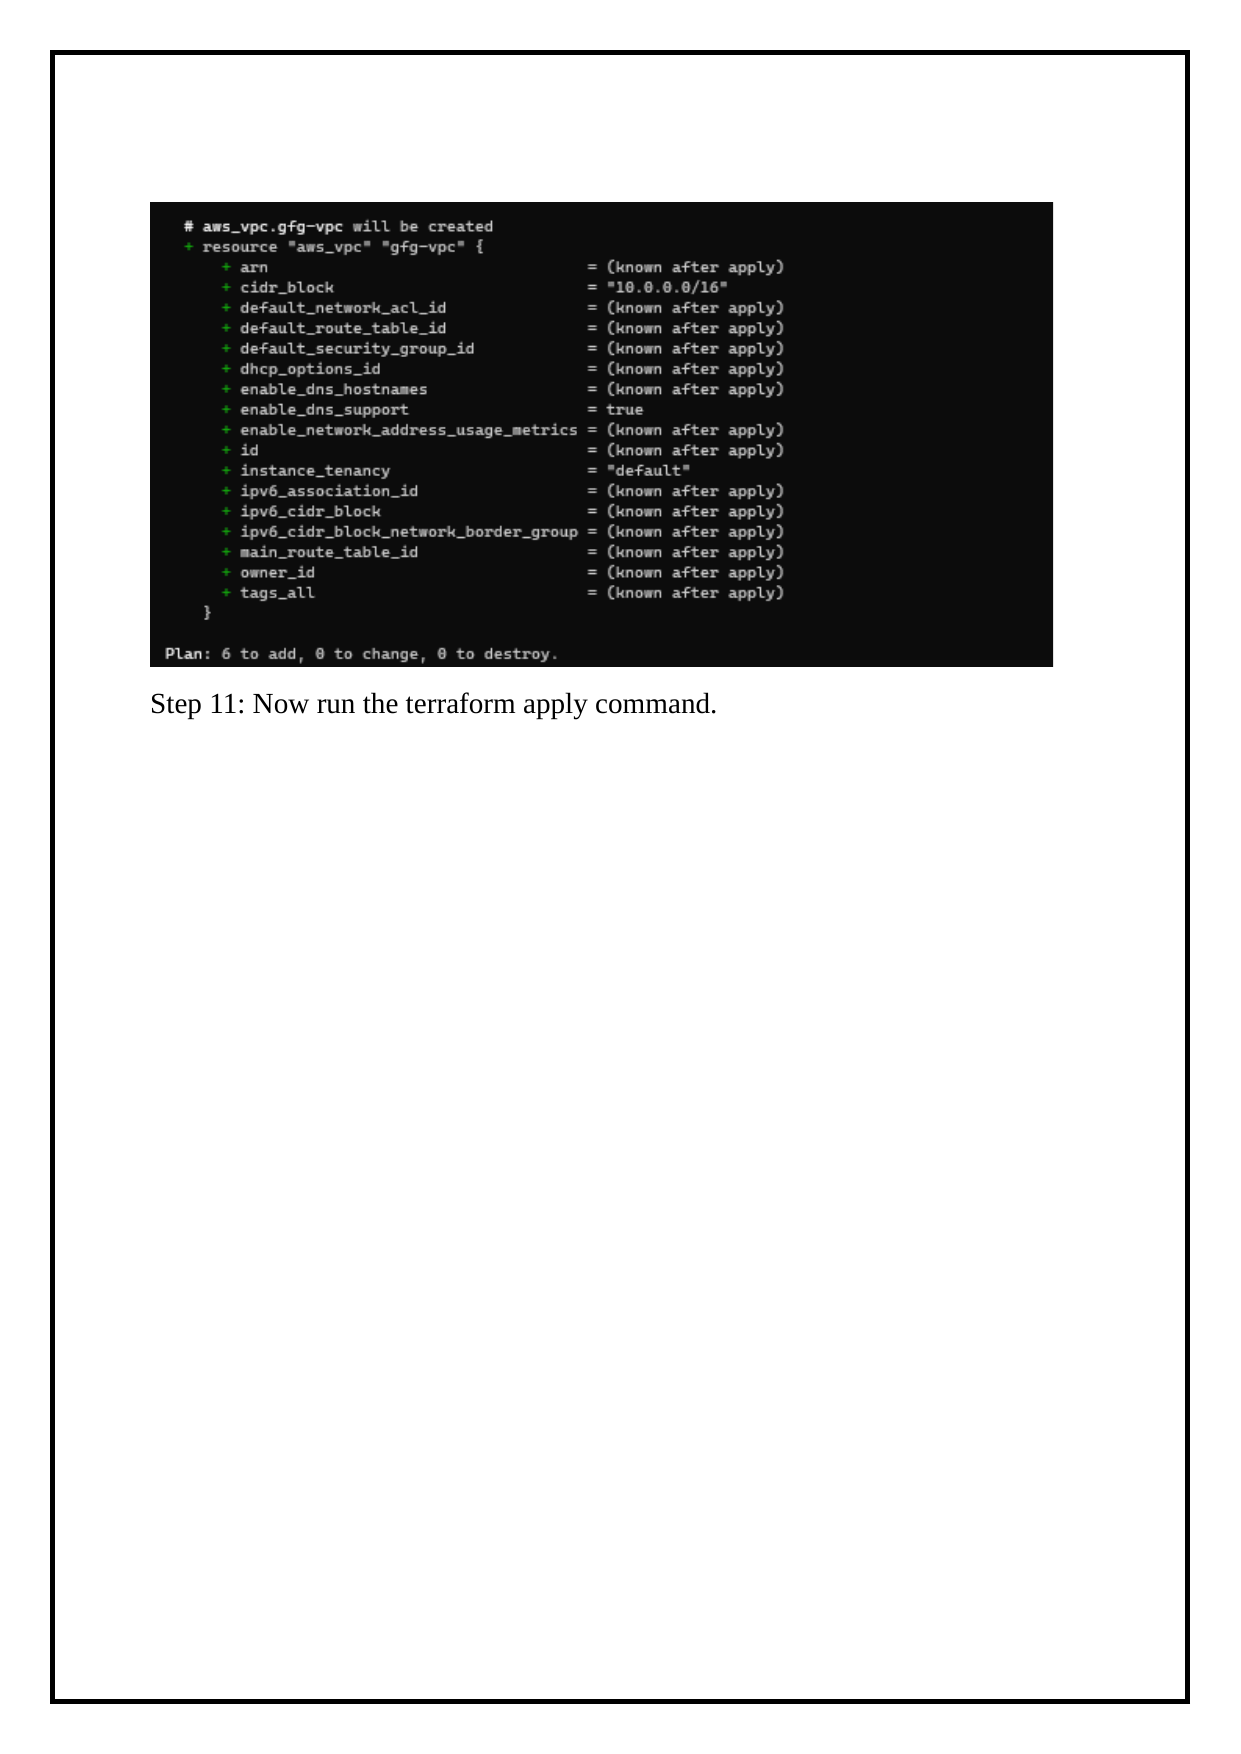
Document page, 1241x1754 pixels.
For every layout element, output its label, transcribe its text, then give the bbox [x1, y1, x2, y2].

picture [150, 202, 1054, 667]
text Step 11: Now run the terraform apply command. [150, 686, 1090, 719]
